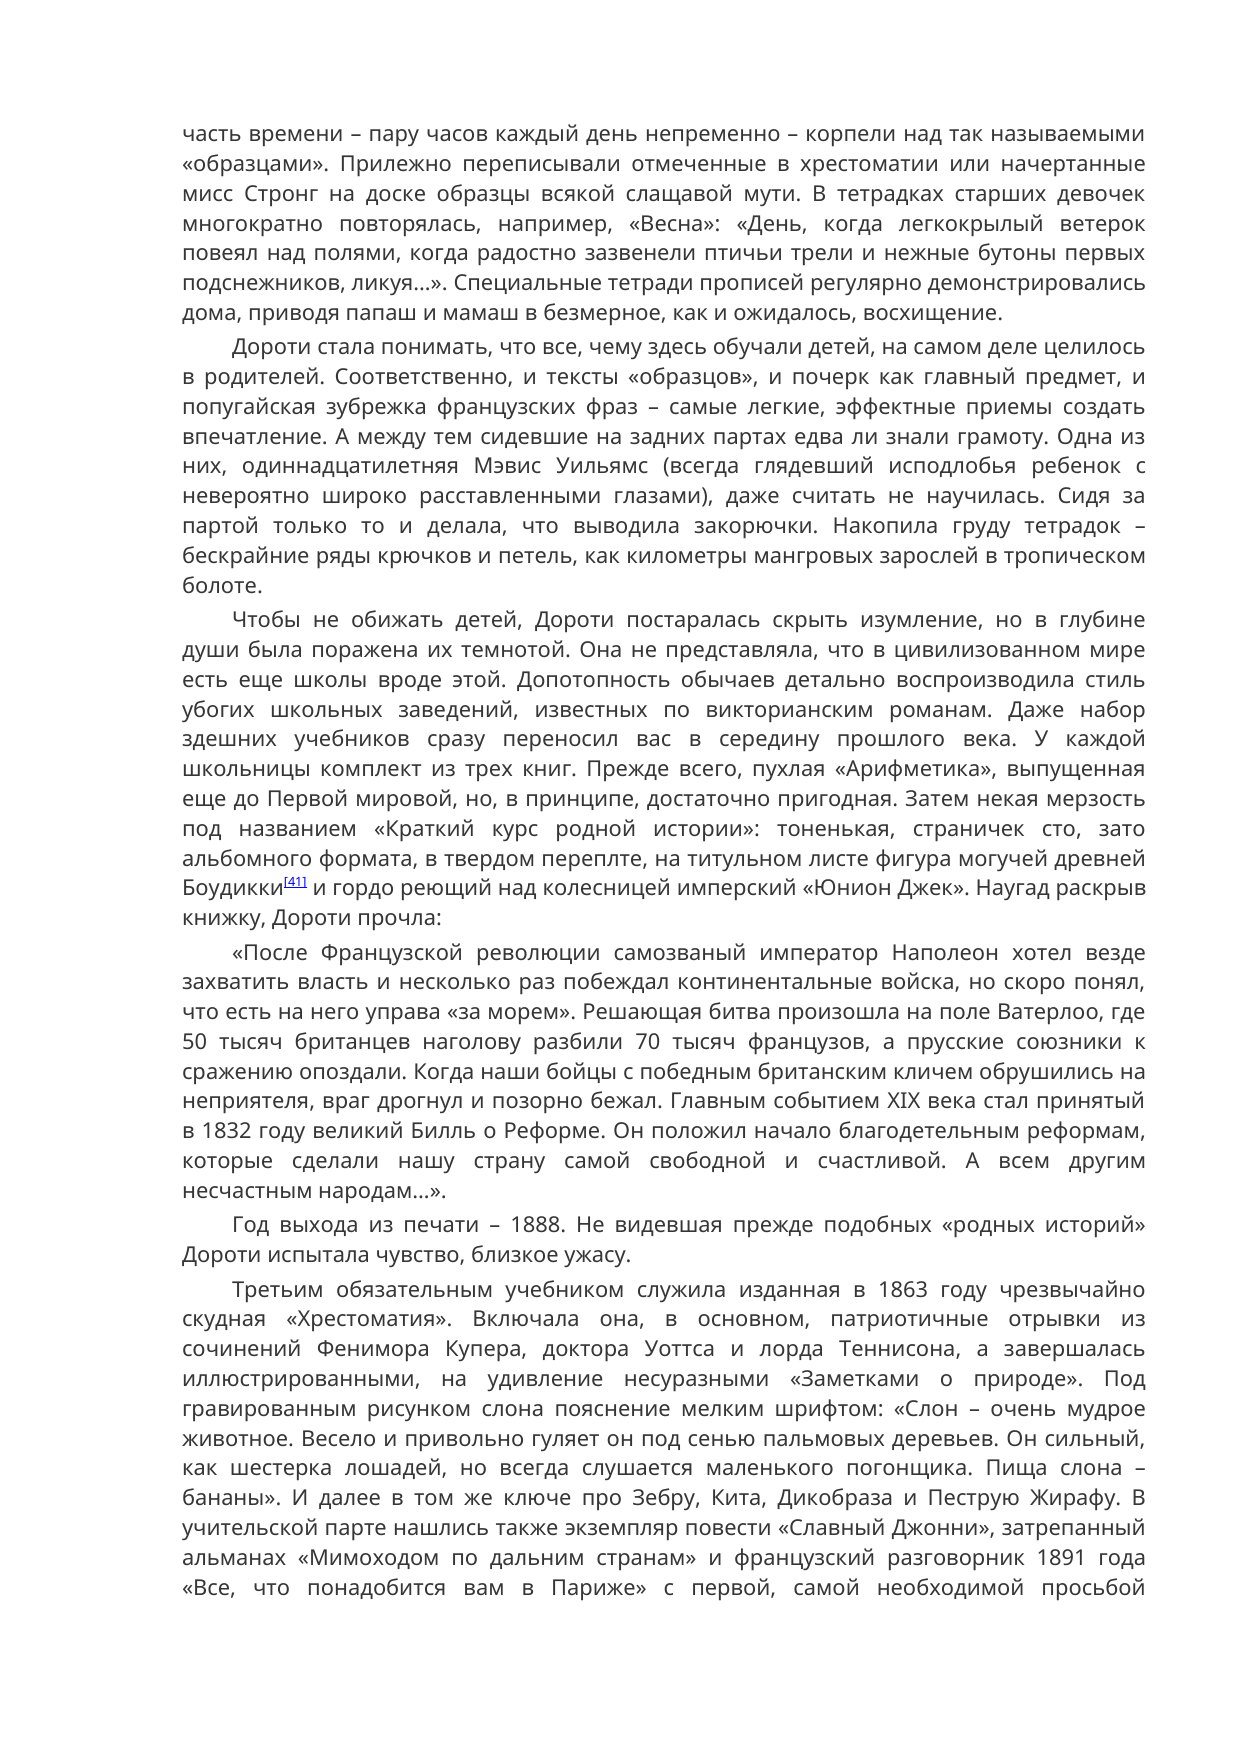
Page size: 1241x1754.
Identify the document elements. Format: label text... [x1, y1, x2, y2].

text «После Французской революции самозваный император Наполеон хотел везде захватить власть и несколько раз побеждал континентальные войска, но скоро понял, что есть на него управа «за морем». Решающая битва произошла на поле Ватерлоо, где 50 тысяч британцев наголову разбили 70 тысяч французов, а прусские союзники к сражению опоздали. Когда наши бойцы с победным британским кличем обрушились на неприятеля, враг дрогнул и позорно бежал. Главным событием XIX века стал принятый в 1832 году великий Билль о Реформе. Он положил начало благодетельным реформам, которые сделали нашу страну самой свободной и счастливой. А всем другим несчастным народам…». [182, 937, 1147, 1205]
text Чтобы не обижать детей, Дороти постаралась скрыть изумление, но в глубине души была поражена их темнотой. Она не представляла, что в цивилизованном мире есть еще школы вроде этой. Допотопность обычаев детально воспроизводила стиль убогих школьных заведений, известных по викторианским романам. Даже набор здешних учебников сразу переносил вас в середину прошлого века. У каждой школьницы комплект из трех книг. Прежде всего, пухлая «Арифметика», выпущенная еще до Первой мировой, но, в принципе, достаточно пригодная. Затем некая мерзость под названием «Краткий курс родной истории»: тоненькая, страничек сто, зато альбомного формата, в твердом переплте, на титульном листе фигура могучей древней Боудикки[41] и гордо реющий над колесницей имперский «Юнион Джек». Наугад раскрыв книжку, Дороти прочла: [182, 604, 1147, 932]
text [182, 1274, 1147, 1601]
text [182, 118, 1147, 327]
text Дороти стала понимать, что все, чему здесь обучали детей, на самом деле целилось в родителей. Соответственно, и тексты «образцов», и почерк как главный предмет, и попугайская зубрежка французских фраз – самые легкие, эффектные приемы создать впечатление. А между тем сидевшие на задних партах едва ли знали грамоту. Одна из них, одиннадцатилетняя Мэвис Уильямс (всегда глядевший исподлобья ребенок с невероятно широко расставленными глазами), даже считать не научилась. Сидя за партой только то и делала, что выводила закорючки. Накопила груду тетрадок – бескрайние ряды крючков и петель, как километры мангровых зарослей в тропическом болоте. [182, 331, 1147, 599]
text Год выхода из печати – 1888. Не видевшая прежде подобных «родных историй» Дороти испытала чувство, близкое ужасу. [182, 1209, 1147, 1269]
